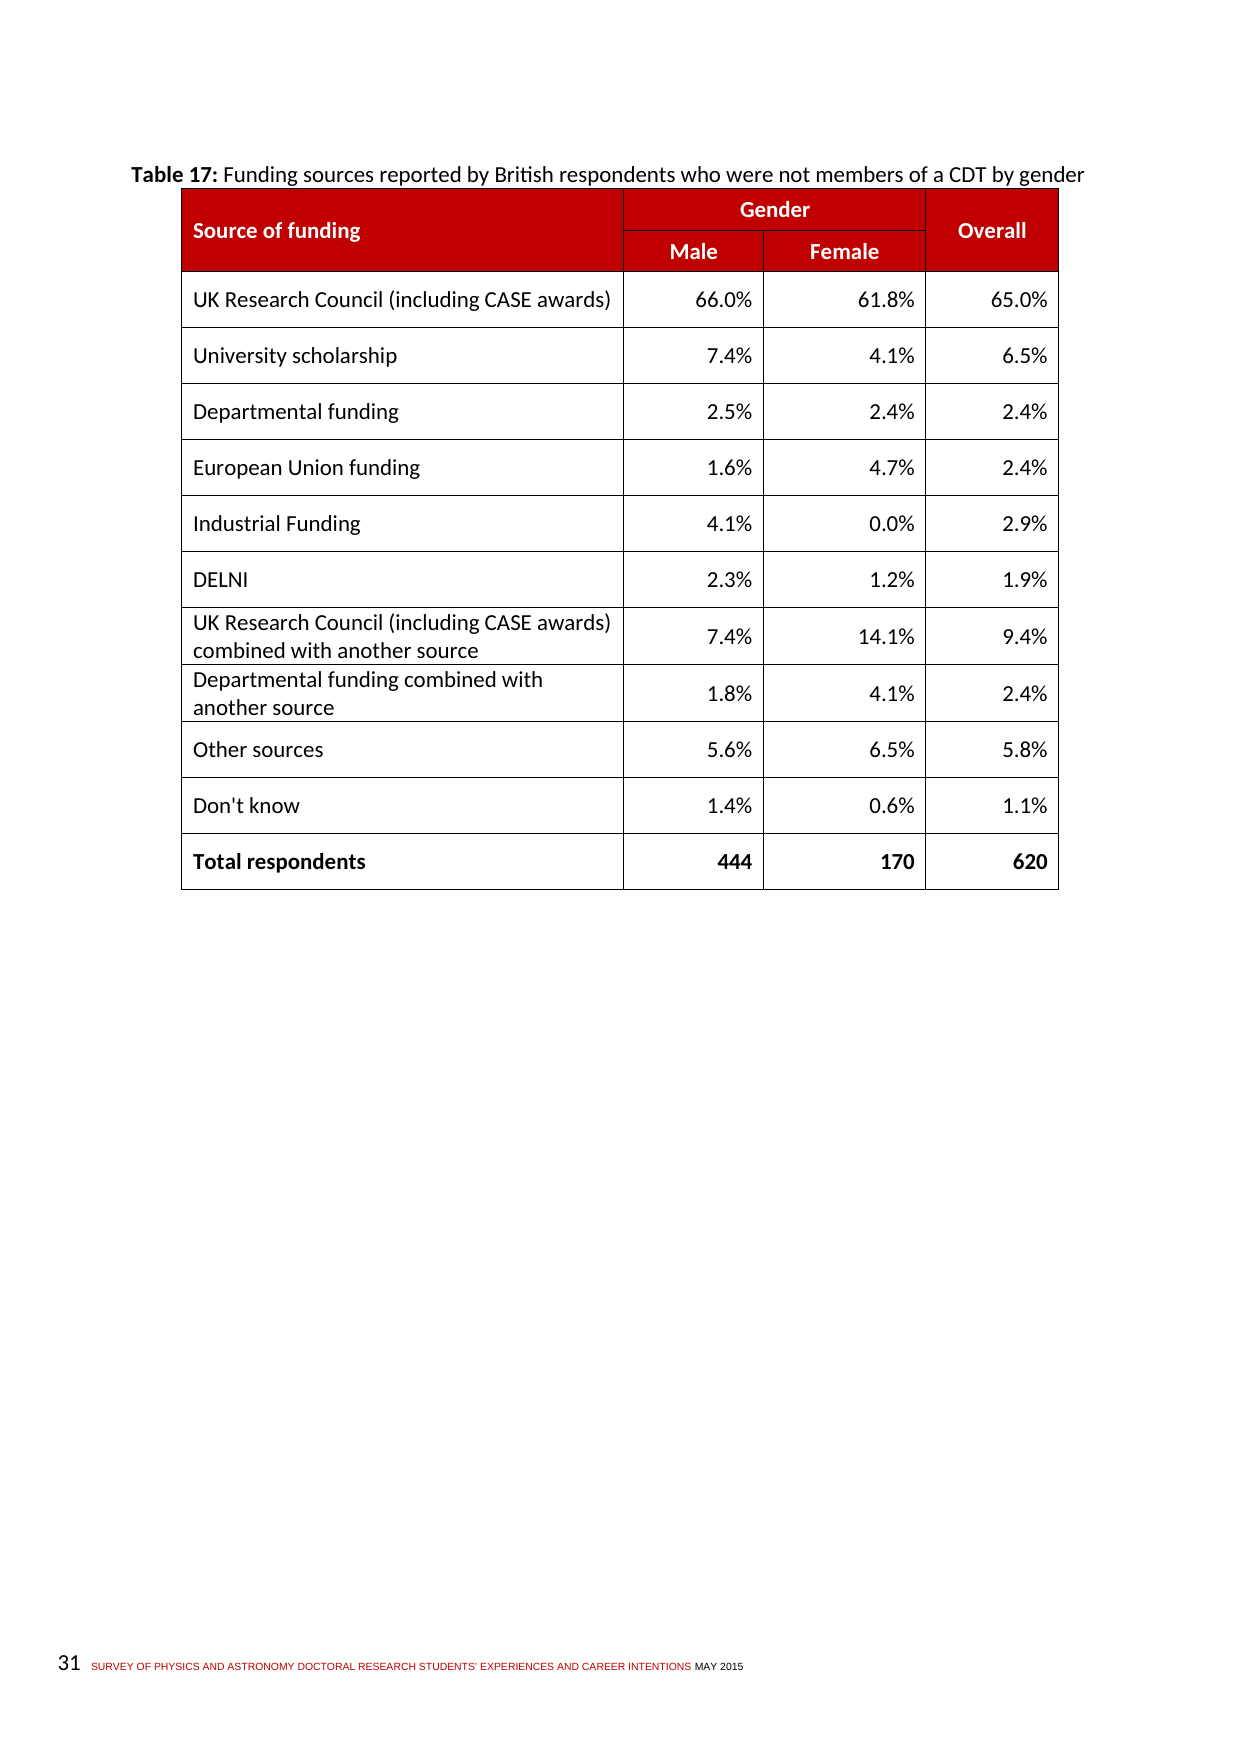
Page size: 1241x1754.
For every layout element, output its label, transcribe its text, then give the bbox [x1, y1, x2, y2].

table_cell 444 [624, 834, 763, 889]
table_cell 1.4% [624, 778, 763, 833]
table_cell 2.4% [926, 665, 1058, 721]
table_cell 1.2% [764, 552, 925, 607]
table_cell 65.0% [926, 272, 1058, 327]
table_cell Departmental funding [182, 384, 623, 439]
table_cell DELNI [182, 552, 623, 607]
table_cell 2.4% [926, 384, 1058, 439]
table_cell UK Research Council (including CASE awards) combined with another source [182, 608, 623, 664]
table_cell 6.5% [764, 722, 925, 777]
table_cell 2.5% [624, 384, 763, 439]
table_cell 0.6% [764, 778, 925, 833]
table_cell Other sources [182, 722, 623, 777]
table_cell UK Research Council (including CASE awards) [182, 272, 623, 327]
table_cell 5.8% [926, 722, 1058, 777]
table_cell 14.1% [764, 608, 925, 664]
table_cell Don't know [182, 778, 623, 833]
table_cell 2.4% [764, 384, 925, 439]
table_cell 4.1% [624, 496, 763, 551]
table_cell 5.6% [624, 722, 763, 777]
table_cell 9.4% [926, 608, 1058, 664]
table_cell 4.1% [764, 328, 925, 383]
table_cell University scholarship [182, 328, 623, 383]
table_cell 66.0% [624, 272, 763, 327]
table_cell 0.0% [764, 496, 925, 551]
table_cell Female [764, 231, 925, 271]
table_header Overall [926, 189, 1058, 271]
table_cell 1.6% [624, 440, 763, 495]
table_cell European Union funding [182, 440, 623, 495]
table_cell 170 [764, 834, 925, 889]
text Table 17: Funding sources reported by British respondents who were not members of a CDT by gender [131, 160, 1109, 188]
table_cell 2.9% [926, 496, 1058, 551]
table_cell 7.4% [624, 608, 763, 664]
table_cell 1.1% [926, 778, 1058, 833]
table_cell 4.7% [764, 440, 925, 495]
table_cell 7.4% [624, 328, 763, 383]
table_cell 61.8% [764, 272, 925, 327]
table_cell Male [624, 231, 763, 271]
table_cell Departmental funding combined with another source [182, 665, 623, 721]
table_cell 1.8% [624, 665, 763, 721]
table_cell 2.3% [624, 552, 763, 607]
table_cell 2.4% [926, 440, 1058, 495]
table_cell Total respondents [182, 834, 623, 889]
table_header Source of funding [182, 189, 623, 271]
table_cell 620 [926, 834, 1058, 889]
table_cell 1.9% [926, 552, 1058, 607]
table_header Gender [624, 189, 925, 230]
table_cell Industrial Funding [182, 496, 623, 551]
table_cell 4.1% [764, 665, 925, 721]
table_cell 6.5% [926, 328, 1058, 383]
